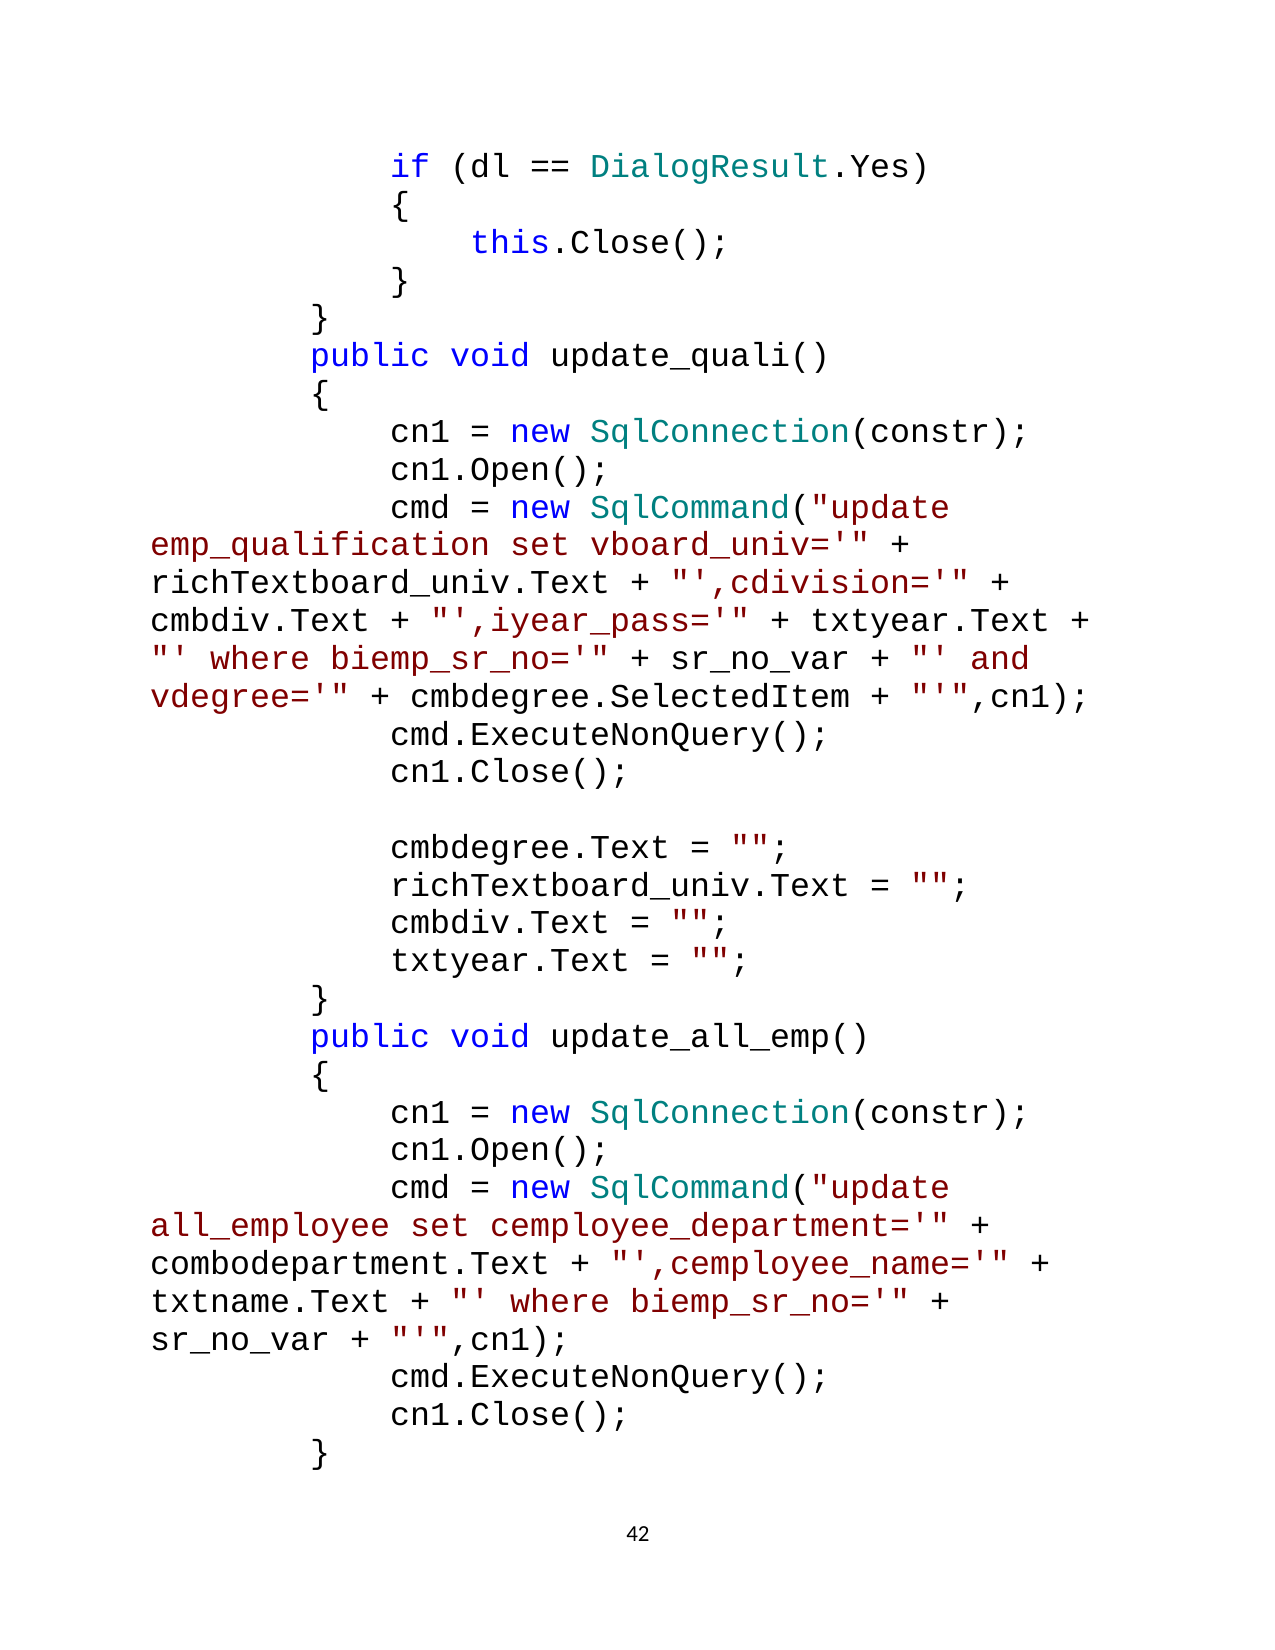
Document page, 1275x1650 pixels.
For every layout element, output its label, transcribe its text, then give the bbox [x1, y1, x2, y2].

text { [150, 1057, 1125, 1095]
text this.Close(); [150, 226, 1125, 263]
text } [150, 1436, 1125, 1473]
text } [150, 263, 1125, 301]
text cn1 = new SqlConnection(constr); [150, 415, 1125, 452]
text public void update_all_emp() [150, 1020, 1125, 1057]
text cmbdiv.Text = ""; [150, 906, 1125, 944]
text richTextboard_univ.Text = ""; [150, 868, 1125, 906]
text cmd.ExecuteNonQuery(); [150, 717, 1125, 755]
text cn1.Open(); [150, 452, 1125, 490]
text cn1.Close(); [150, 755, 1125, 793]
text if (dl == DialogResult.Yes) [150, 150, 1125, 188]
text } [150, 982, 1125, 1020]
text } [150, 301, 1125, 339]
text { [150, 188, 1125, 226]
text { [150, 377, 1125, 415]
text cn1.Open(); [150, 1133, 1125, 1171]
text cn1.Close(); [150, 1398, 1125, 1436]
text cmbdegree.Text = ""; [150, 831, 1125, 868]
text public void update_quali() [150, 339, 1125, 377]
text txtyear.Text = ""; [150, 944, 1125, 982]
text cn1 = new SqlConnection(constr); [150, 1095, 1125, 1133]
text cmd.ExecuteNonQuery(); [150, 1360, 1125, 1398]
text cmd = new SqlCommand("update emp_qualification set vboard_univ='" + richTextboard_univ.Text + "',cdivision='" + cmbdiv.Text + "',iyear_pass='" + txtyear.Text + "' where biemp_sr_no='" + sr_no_var + "' and vdegree='" + cmbdegree.SelectedItem + "'",cn1); [150, 490, 1125, 717]
text cmd = new SqlCommand("update all_employee set cemployee_department='" + combodepartment.Text + "',cemployee_name='" + txtname.Text + "' where biemp_sr_no='" + sr_no_var + "'",cn1); [150, 1171, 1125, 1360]
